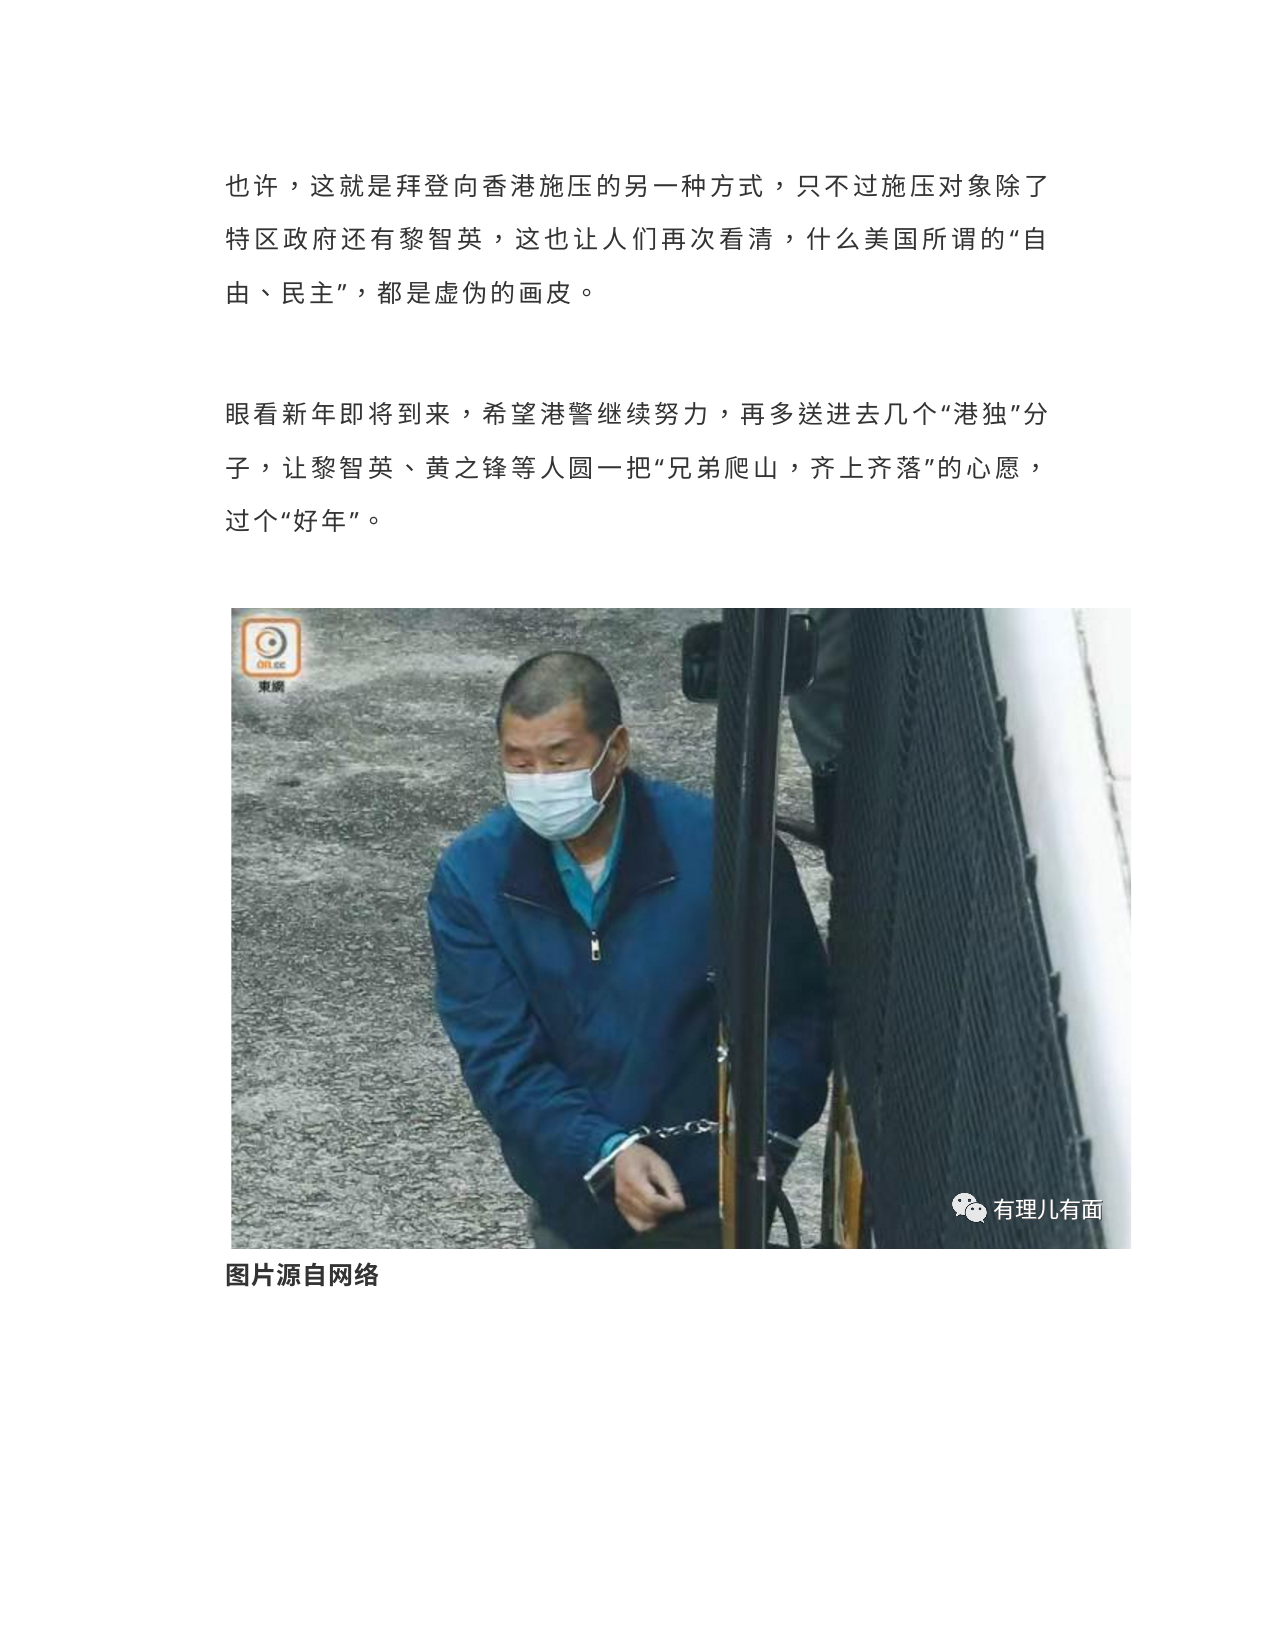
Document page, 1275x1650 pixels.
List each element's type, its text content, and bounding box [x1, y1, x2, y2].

text 眼看新年即将到来，希望港警继续努力，再多送进去几个“港独”分子，让黎智英、黄之锋等人圆一把“兄弟爬山，齐上齐落”的心愿，过个“好年”。 [225, 378, 1050, 537]
text 也许，这就是拜登向香港施压的另一种方式，只不过施压对象除了特区政府还有黎智英，这也让人们再次看清，什么美国所谓的“自由、民主”，都是虚伪的画皮。 [225, 150, 1050, 309]
picture [231, 606, 1132, 1249]
text 图片源自网络 [225, 1249, 1050, 1291]
